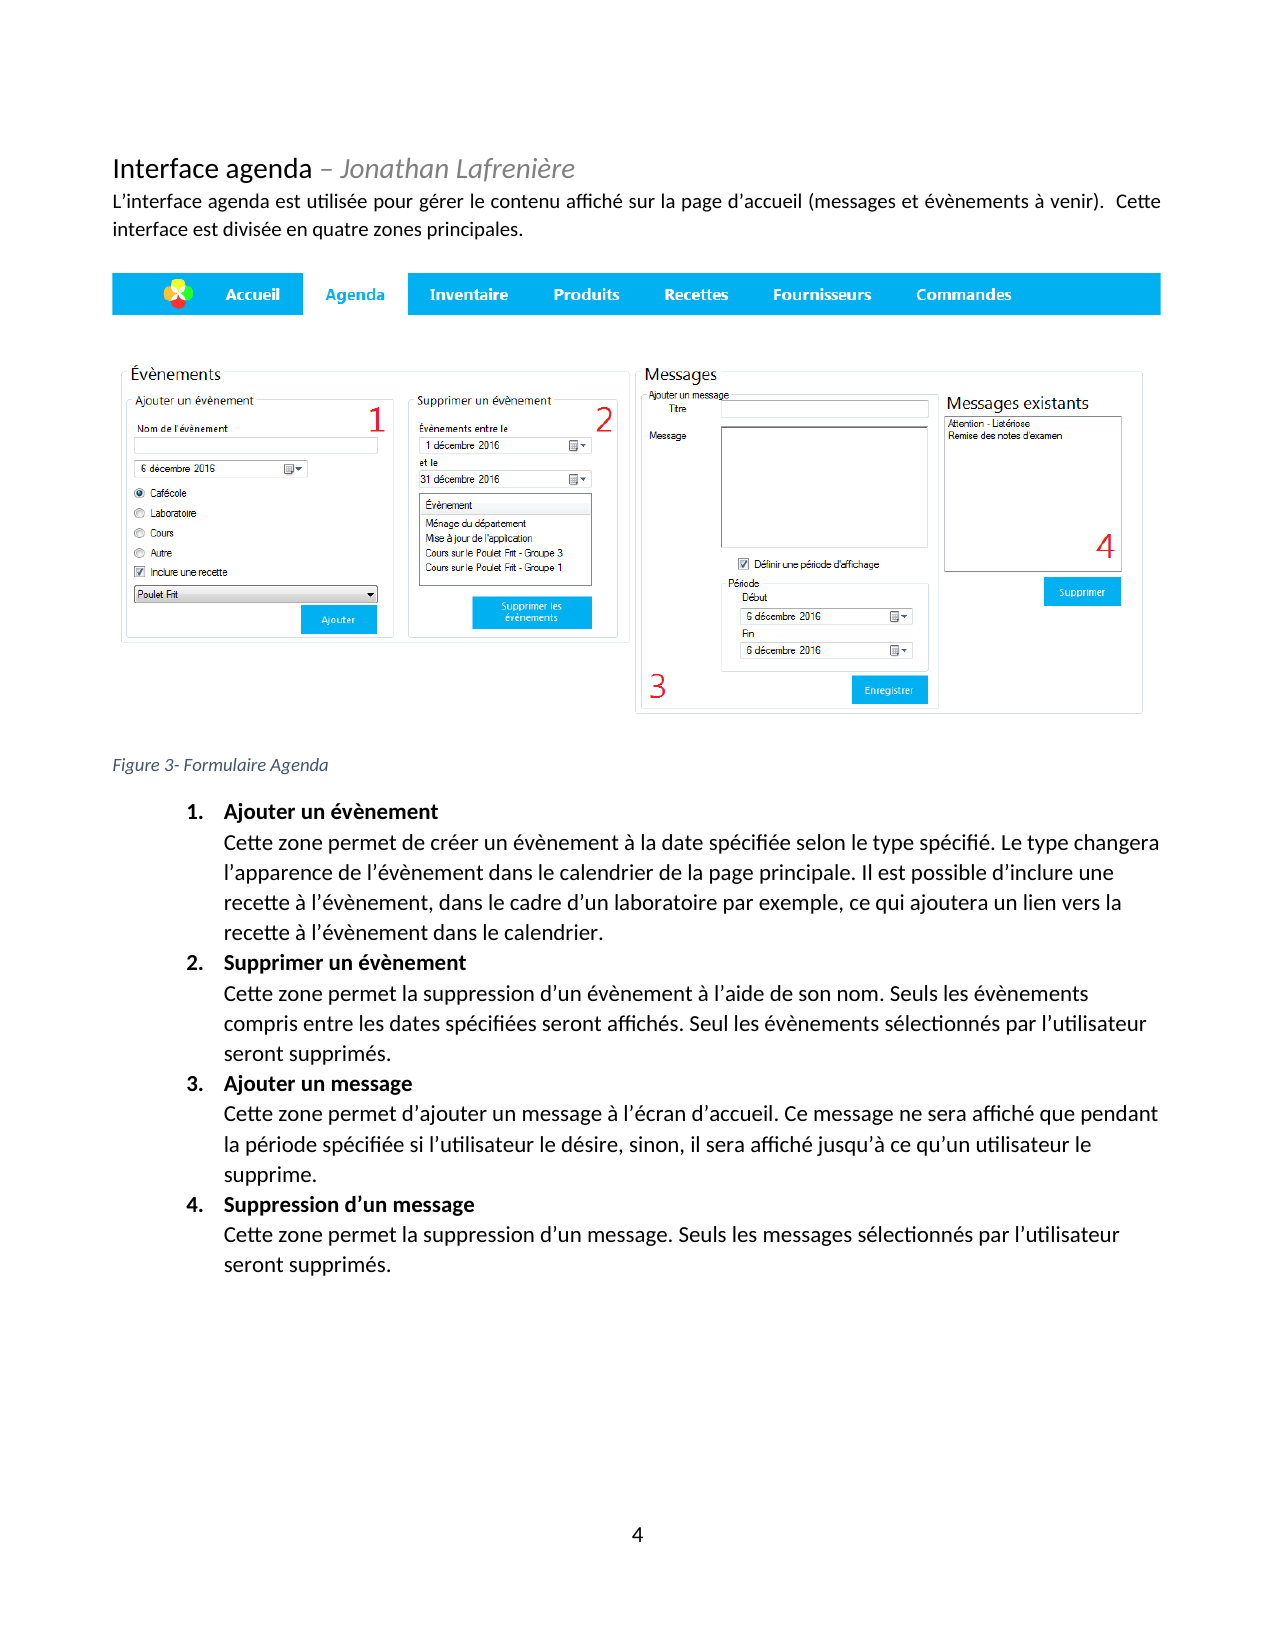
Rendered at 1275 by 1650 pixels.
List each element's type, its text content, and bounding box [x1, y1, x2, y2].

text Interface agenda – Jonathan Lafrenière [112, 150, 1163, 186]
list Ajouter un évènement Cette zone permet de créer un évènement à la date spécifiée selon le type spécifié. Le type changera l’apparence de l’évènement dans le calendrier de la page principale. Il est possible d’inclure une recette à l’évènement, dans le cadre d’un laboratoire par exemple, ce qui ajoutera un lien vers la recette à l’évènement dans le calendrier. [186, 797, 1163, 946]
list Supprimer un évènement Cette zone permet la suppression d’un évènement à l’aide de son nom. Seuls les évènements compris entre les dates spécifiées seront affichés. Seul les évènements sélectionnés par l’utilisateur seront supprimés. [186, 948, 1163, 1067]
text Figure 3- Formulaire Agenda [112, 754, 1163, 777]
picture [490, 293, 497, 299]
picture [273, 289, 279, 299]
picture [666, 290, 671, 299]
picture [112, 273, 1161, 735]
text L’interface agenda est utilisée pour gérer le contenu affiché sur la page d’accueil (messages et évènements à venir). Cette interface est divisée en quatre zones principales. [112, 188, 1163, 241]
list Ajouter un message Cette zone permet d’ajouter un message à l’écran d’accueil. Ce message ne sera affiché que pendant la période spécifiée si l’utilisateur le désire, sinon, il sera affiché jusqu’à ce qu’un utilisateur le supprime. [186, 1069, 1163, 1188]
list Cette zone permet la suppression d’un message. Seuls les messages sélectionnés par l’utilisateur seront supprimés. [223, 1220, 1163, 1278]
list Suppression d’un message [186, 1190, 1163, 1218]
picture [164, 280, 192, 308]
picture [227, 290, 235, 299]
